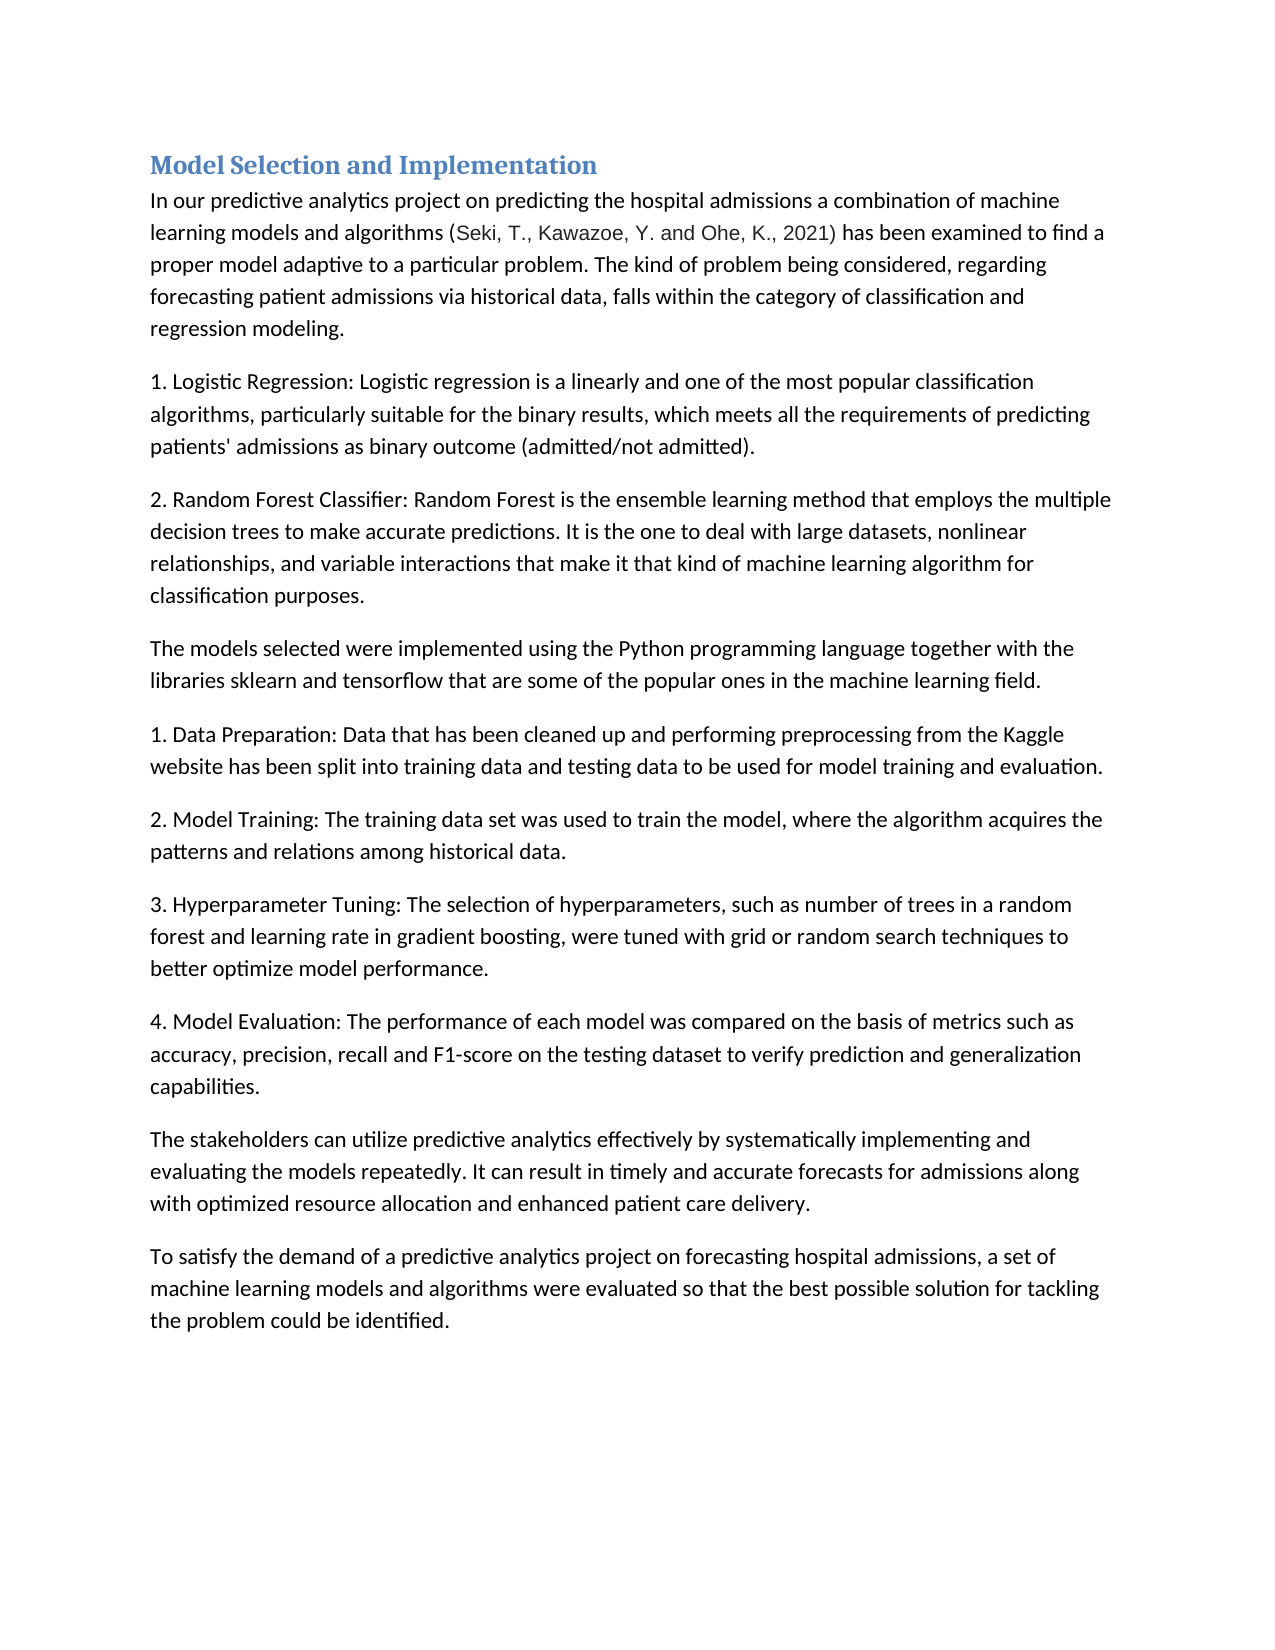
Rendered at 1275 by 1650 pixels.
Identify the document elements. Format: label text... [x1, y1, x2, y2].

text 3. Hyperparameter Tuning: The selection of hyperparameters, such as number of trees in a random forest and learning rate in gradient boosting, were tuned with grid or random search techniques to better optimize model performance. [150, 890, 1125, 982]
text 2. Random Forest Classifier: Random Forest is the ensemble learning method that employs the multiple decision trees to make accurate predictions. It is the one to deal with large datasets, nonlinear relationships, and variable interactions that make it that kind of machine learning algorithm for classification purposes. [150, 485, 1125, 609]
text 2. Model Training: The training data set was used to train the model, where the algorithm acquires the patterns and relations among historical data. [150, 805, 1125, 865]
text The models selected were implemented using the Python programming language together with the libraries sklearn and tensorflow that are some of the popular ones in the machine learning field. [150, 634, 1125, 695]
text In our predictive analytics project on predicting the hospital admissions a combination of machine learning models and algorithms (Seki, T., Kawazoe, Y. and Ohe, K., 2021) has been examined to find a proper model adaptive to a particular problem. The kind of problem being considered, regarding forecasting patient admissions via historical data, falls within the category of classification and regression modeling. [150, 186, 1125, 342]
text The stakeholders can utilize predictive analytics effectively by systematically implementing and evaluating the models repeatedly. It can result in timely and accurate forecasts for admissions along with optimized resource allocation and enhanced patient care delivery. [150, 1125, 1125, 1217]
text 4. Model Evaluation: The performance of each model was compared on the basis of metrics such as accuracy, precision, recall and F1-score on the testing dataset to verify prediction and generalization capabilities. [150, 1007, 1125, 1100]
subtitle Model Selection and Implementation [150, 150, 1125, 181]
text To satisfy the demand of a predictive analytics project on forecasting hospital admissions, a set of machine learning models and algorithms were evaluated so that the best possible solution for tackling the problem could be identified. [150, 1242, 1125, 1335]
text 1. Logistic Regression: Logistic regression is a linearly and one of the most popular classification algorithms, particularly suitable for the binary results, which meets all the requirements of predicting patients' admissions as binary outcome (admitted/not admitted). [150, 367, 1125, 460]
text 1. Data Preparation: Data that has been cleaned up and performing preprocessing from the Kaggle website has been split into training data and testing data to be used for model training and evaluation. [150, 720, 1125, 780]
